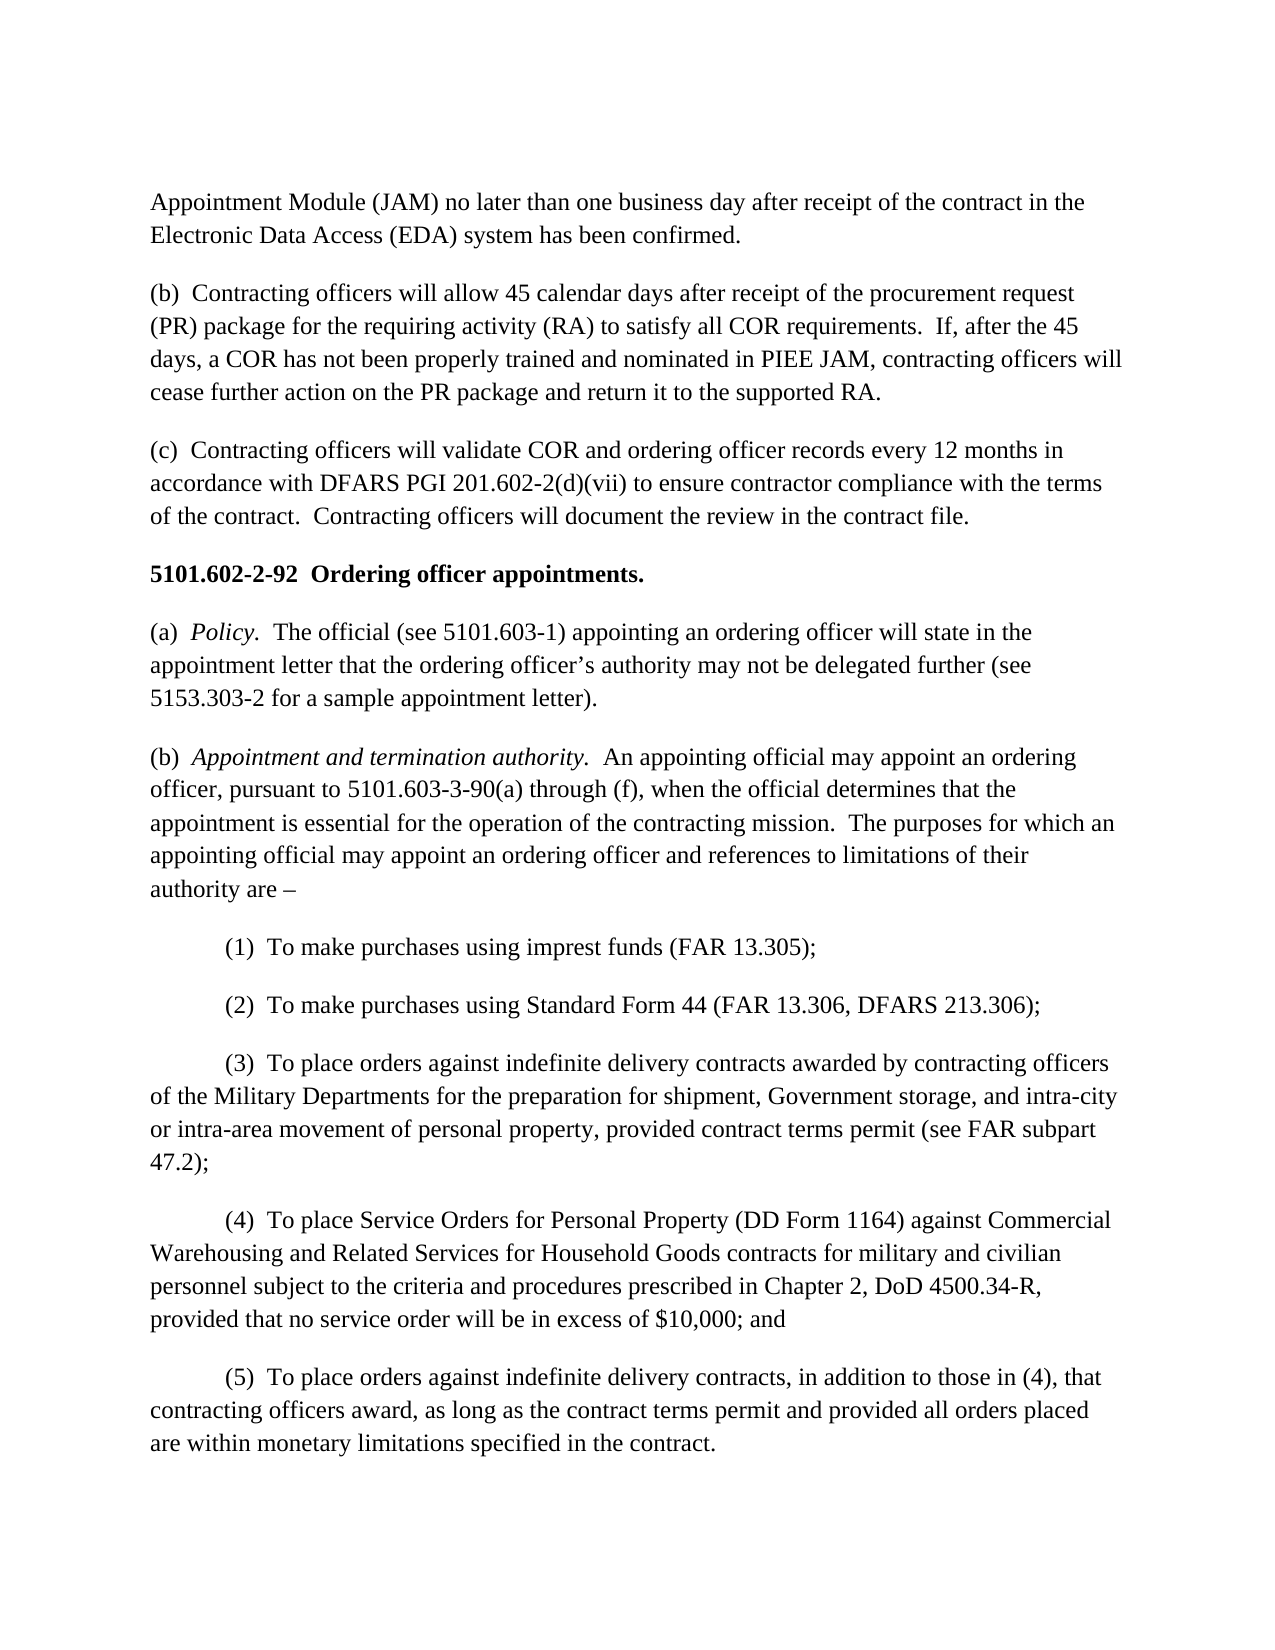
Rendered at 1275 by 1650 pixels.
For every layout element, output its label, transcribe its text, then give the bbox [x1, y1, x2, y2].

text (c) Contracting officers will validate COR and ordering officer records every 12 months in accordance with DFARS PGI 201.602-2(d)(vii) to ensure contractor compliance with the terms of the contract. Contracting officers will document the review in the contract file. [150, 435, 1125, 530]
text (b) Contracting officers will allow 45 calendar days after receipt of the procurement request (PR) package for the requiring activity (RA) to satisfy all COR requirements. If, after the 45 days, a COR has not been properly trained and nominated in PIEE JAM, contracting officers will cease further action on the PR package and return it to the supported RA. [150, 278, 1125, 406]
list (3) To place orders against indefinite delivery contracts awarded by contracting officers of the Military Departments for the preparation for shipment, Government storage, and intra-city or intra-area movement of personal property, provided contract terms permit (see FAR subpart 47.2); [150, 1048, 1125, 1176]
subtitle 5101.602-2-92 Ordering officer appointments. [150, 559, 1125, 588]
list (a) Policy. The official (see 5101.603-1) appointing an ordering officer will state in the appointment letter that the ordering officer’s authority may not be delegated further (see 5153.303-2 for a sample appointment letter). [150, 617, 1125, 712]
list (b) Appointment and termination authority. An appointing official may appoint an ordering officer, pursuant to 5101.603-3-90(a) through (f), when the official determines that the appointment is essential for the operation of the contracting mission. The purposes for which an appointing official may appoint an ordering officer and references to limitations of their authority are – [150, 742, 1125, 902]
list (4) To place Service Orders for Personal Property (DD Form 1164) against Commercial Warehousing and Related Services for Household Goods contracts for military and civilian personnel subject to the criteria and procedures prescribed in Chapter 2, DoD 4500.34-R, provided that no service order will be in excess of $10,000; and [150, 1205, 1125, 1333]
list (5) To place orders against indefinite delivery contracts, in addition to those in (4), that contracting officers award, as long as the contract terms permit and provided all orders placed are within monetary limitations specified in the contract. [150, 1362, 1125, 1457]
list (1) To make purchases using imprest funds (FAR 13.305); [150, 932, 1125, 960]
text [150, 187, 1125, 249]
list (2) To make purchases using Standard Form 44 (FAR 13.306, DFARS 213.306); [150, 990, 1125, 1018]
